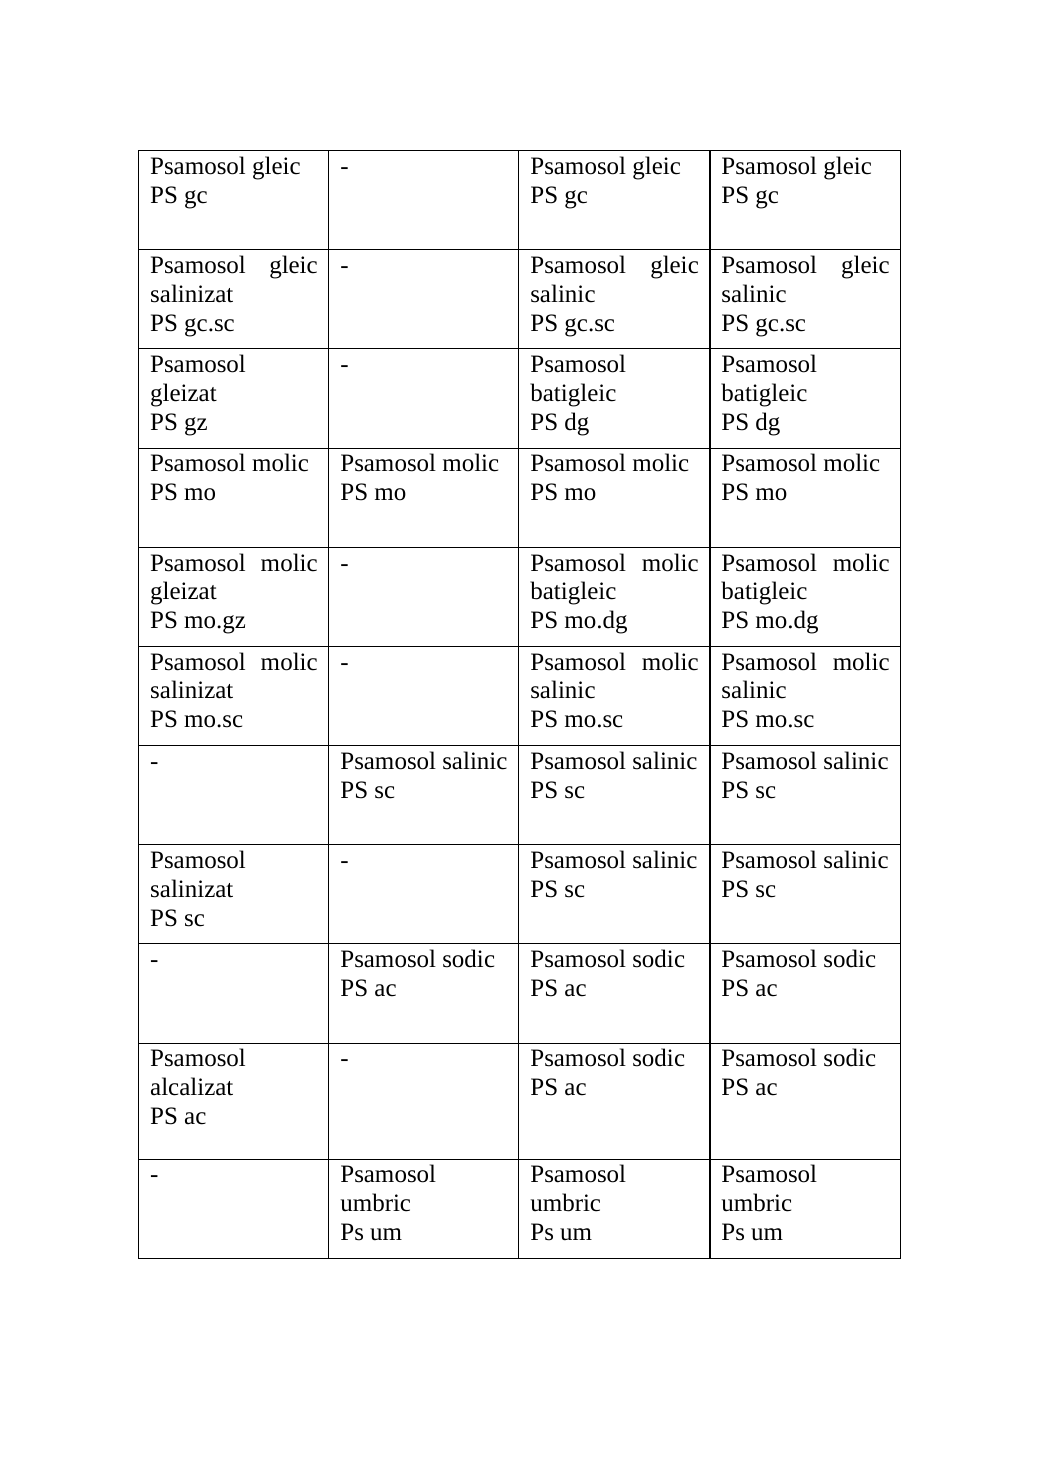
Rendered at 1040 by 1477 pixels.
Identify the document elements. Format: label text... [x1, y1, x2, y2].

table_cell Psamosol salinizat PS sc [139, 845, 328, 943]
table_cell Psamosol sodic PS ac [519, 1044, 709, 1158]
table_cell Psamosol molic batigleic PS mo.dg [711, 548, 900, 646]
table_cell - [329, 151, 518, 249]
table_cell Psamosol molic PS mo [519, 449, 709, 547]
table_cell Psamosol gleizat PS gz [139, 349, 328, 447]
table_cell Psamosol molic salinic PS mo.sc [711, 647, 900, 745]
table_cell Psamosol salinic PS sc [519, 746, 709, 844]
table_cell Psamosol gleic PS gc [519, 151, 709, 249]
table_cell Psamosol sodic PS ac [711, 1044, 900, 1158]
table_cell Psamosol gleic PS gc [139, 151, 328, 249]
table_cell Psamosol umbric Ps um [329, 1160, 518, 1258]
table_cell Psamosol gleic salinic PS gc.sc [519, 250, 709, 348]
table_cell - [329, 349, 518, 447]
table_cell Psamosol molic batigleic PS mo.dg [519, 548, 709, 646]
table_cell Psamosol gleic PS gc [711, 151, 900, 249]
table_cell Psamosol molic gleizat PS mo.gz [139, 548, 328, 646]
table_cell Psamosol batigleic PS dg [711, 349, 900, 447]
table_cell Psamosol umbric Ps um [519, 1160, 709, 1258]
table_cell Psamosol salinic PS sc [711, 845, 900, 943]
table_cell Psamosol molic salinizat PS mo.sc [139, 647, 328, 745]
table_cell - [329, 845, 518, 943]
table_cell - [329, 548, 518, 646]
table_cell Psamosol gleic salinizat PS gc.sc [139, 250, 328, 348]
table_cell - [329, 1044, 518, 1158]
table_cell Psamosol molic PS mo [711, 449, 900, 547]
table_cell Psamosol salinic PS sc [329, 746, 518, 844]
table_cell Psamosol salinic PS sc [519, 845, 709, 943]
table_cell Psamosol umbric Ps um [711, 1160, 900, 1258]
table_cell - [139, 944, 328, 1042]
table_cell - [329, 250, 518, 348]
table_cell - [139, 746, 328, 844]
table_cell Psamosol salinic PS sc [711, 746, 900, 844]
table_cell - [139, 1160, 328, 1258]
table_cell Psamosol gleic salinic PS gc.sc [711, 250, 900, 348]
table_cell Psamosol alcalizat PS ac [139, 1044, 328, 1158]
table_cell Psamosol sodic PS ac [711, 944, 900, 1042]
table_cell Psamosol batigleic PS dg [519, 349, 709, 447]
table_cell Psamosol molic salinic PS mo.sc [519, 647, 709, 745]
table_cell - [329, 647, 518, 745]
table_cell Psamosol molic PS mo [329, 449, 518, 547]
table_cell Psamosol molic PS mo [139, 449, 328, 547]
table_cell Psamosol sodic PS ac [329, 944, 518, 1042]
table_cell Psamosol sodic PS ac [519, 944, 709, 1042]
